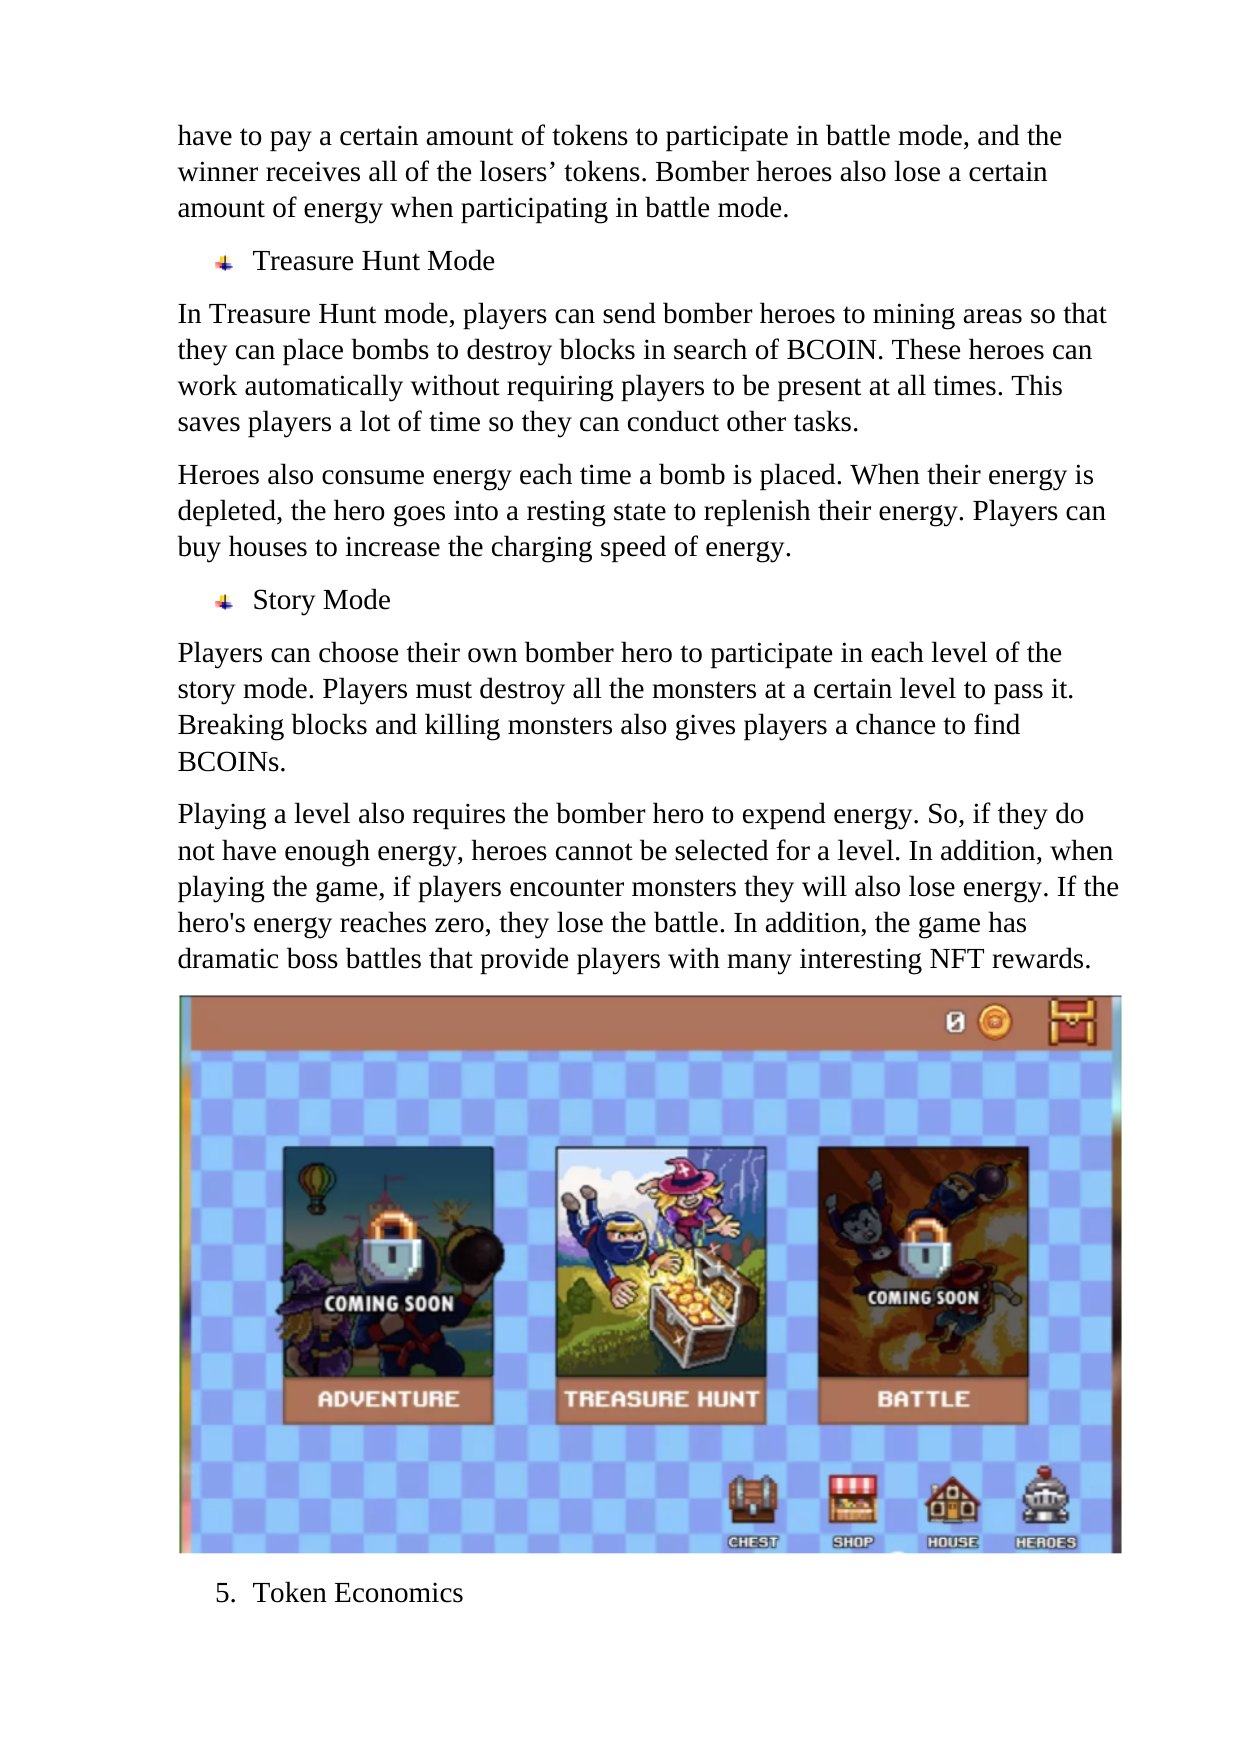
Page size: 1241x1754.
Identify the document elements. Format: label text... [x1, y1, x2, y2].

text Playing a level also requires the bomber hero to expend energy. So, if they do not have enough energy, heroes cannot be selected for a level. In addition, when playing the game, if players encounter monsters they will also lose energy. If the hero's energy reaches zero, they lose the battle. In addition, the game has dramatic boss battles that provide players with many interesting NFT rewards. [177, 796, 1122, 974]
picture [215, 254, 233, 271]
text Players can choose their own bomber hero to participate in each level of the story mode. Players must destroy all the monsters at a certain level to pass it. Breaking blocks and killing monsters also gives players a chance to find BCOINs. [177, 635, 1122, 777]
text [177, 118, 1122, 224]
list Treasure Hunt Mode [215, 243, 1122, 277]
list Token Economics [215, 1575, 1122, 1608]
picture [177, 993, 1123, 1556]
list Story Mode [215, 582, 1122, 616]
text In Treasure Hunt mode, players can send bomber heroes to mining areas so that they can place bombs to destroy blocks in search of BCOIN. These heroes can work automatically without requiring players to be present at all times. This saves players a lot of time so they can conduct other tasks. [177, 296, 1122, 438]
picture [215, 593, 233, 610]
text Heroes also consume energy each time a bomb is placed. When their energy is depleted, the hero goes into a resting state to replenish their energy. Players can buy houses to increase the charging speed of energy. [177, 457, 1122, 563]
